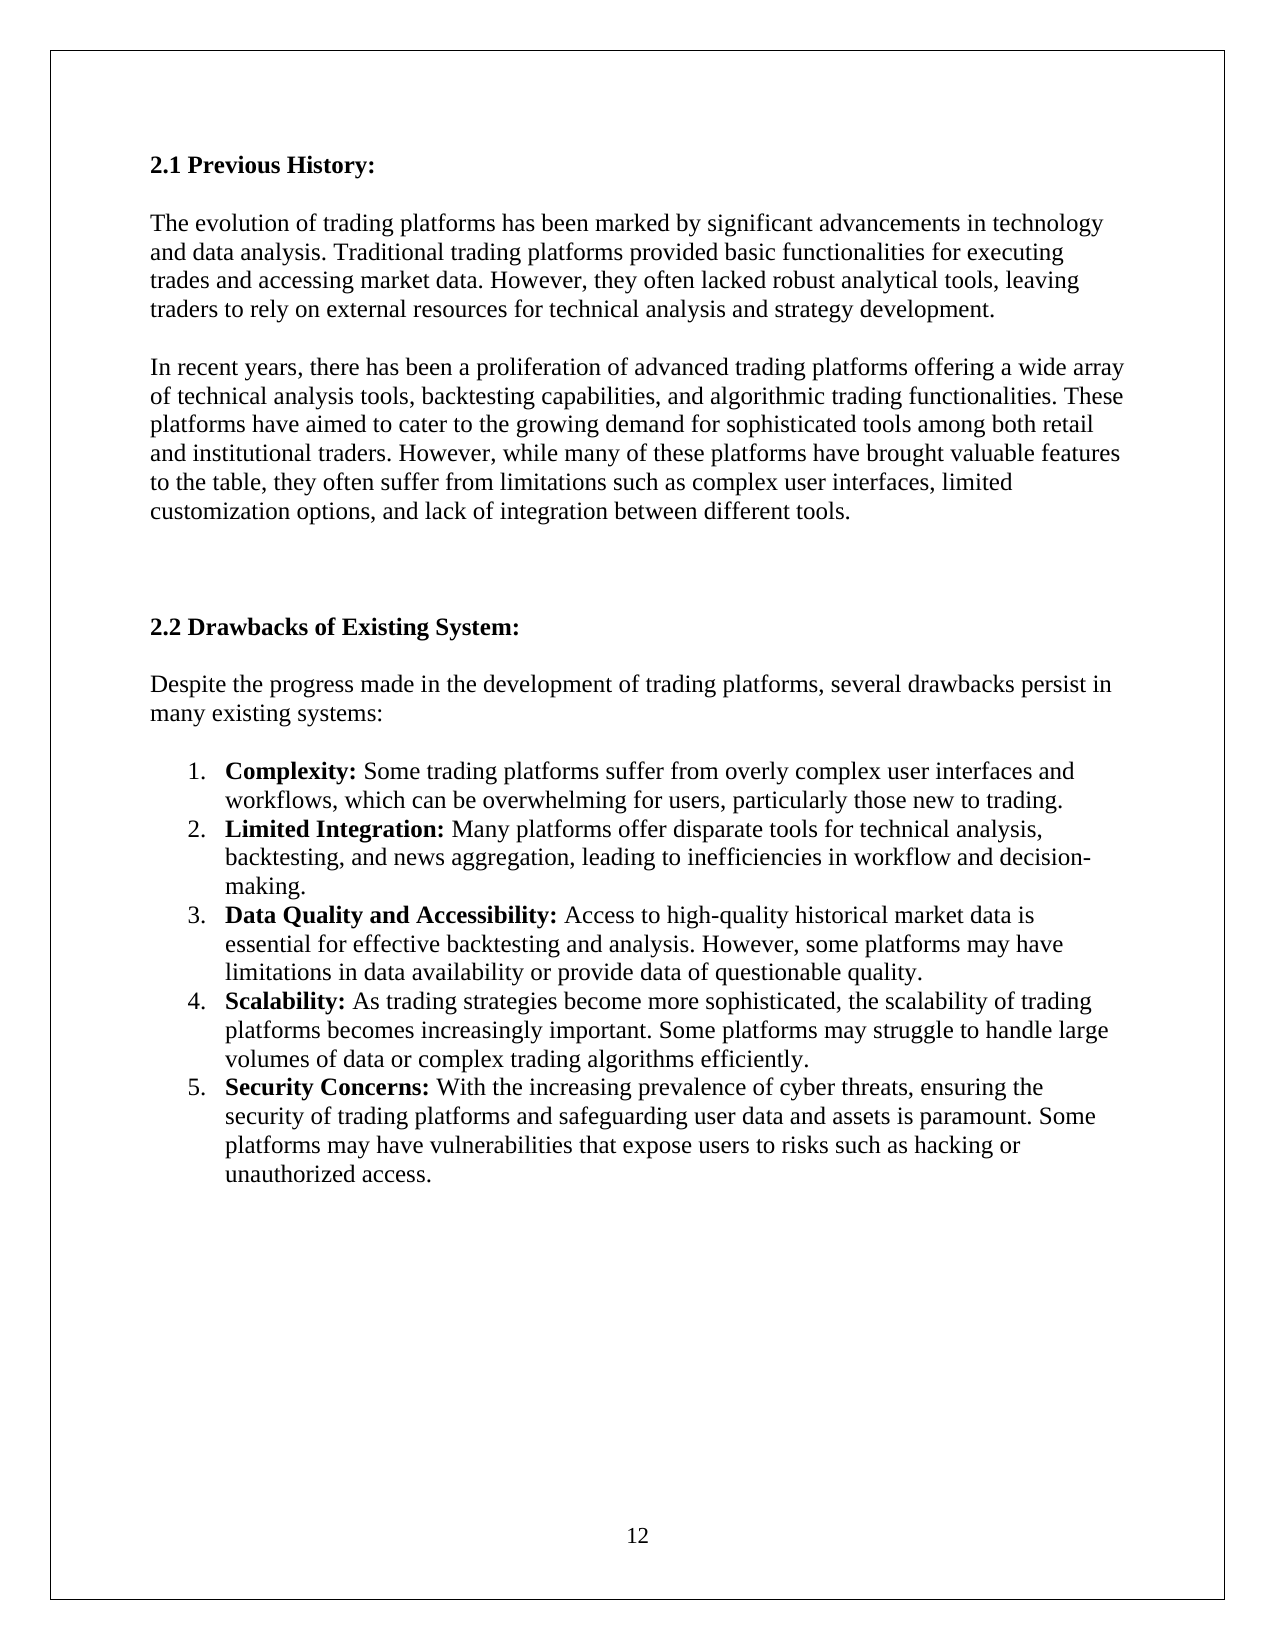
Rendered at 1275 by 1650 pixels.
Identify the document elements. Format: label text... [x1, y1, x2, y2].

list Complexity: Some trading platforms suffer from overly complex user interfaces and workflows, which can be overwhelming for users, particularly those new to trading. [187, 756, 1125, 814]
list Data Quality and Accessibility: Access to high-quality historical market data is essential for effective backtesting and analysis. However, some platforms may have limitations in data availability or provide data of questionable quality. [187, 900, 1125, 986]
text The evolution of trading platforms has been marked by significant advancements in technology and data analysis. Traditional trading platforms provided basic functionalities for executing trades and accessing market data. However, they often lacked robust analytical tools, leaving traders to rely on external resources for technical analysis and strategy development. [150, 208, 1125, 323]
text In recent years, there has been a proliferation of advanced trading platforms offering a wide array of technical analysis tools, backtesting capabilities, and algorithmic trading functionalities. These platforms have aimed to cater to the growing demand for sophisticated tools among both retail and institutional traders. However, while many of these platforms have brought valuable features to the table, they often suffer from limitations such as complex user interfaces, limited customization options, and lack of integration between different tools. [150, 352, 1125, 524]
text 2.1 Previous History: [150, 150, 1125, 179]
list Security Concerns: With the increasing prevalence of cyber threats, ensuring the security of trading platforms and safeguarding user data and assets is paramount. Some platforms may have vulnerabilities that expose users to risks such as hacking or unauthorized access. [187, 1072, 1125, 1187]
list Limited Integration: Many platforms offer disparate tools for technical analysis, backtesting, and news aggregation, leading to inefficiencies in workflow and decision-making. [187, 814, 1125, 900]
list Scalability: As trading strategies become more sophisticated, the scalability of trading platforms becomes increasingly important. Some platforms may struggle to handle large volumes of data or complex trading algorithms efficiently. [187, 986, 1125, 1072]
text 2.2 Drawbacks of Existing System: [150, 612, 1125, 640]
text Despite the progress made in the development of trading platforms, several drawbacks persist in many existing systems: [150, 669, 1125, 727]
